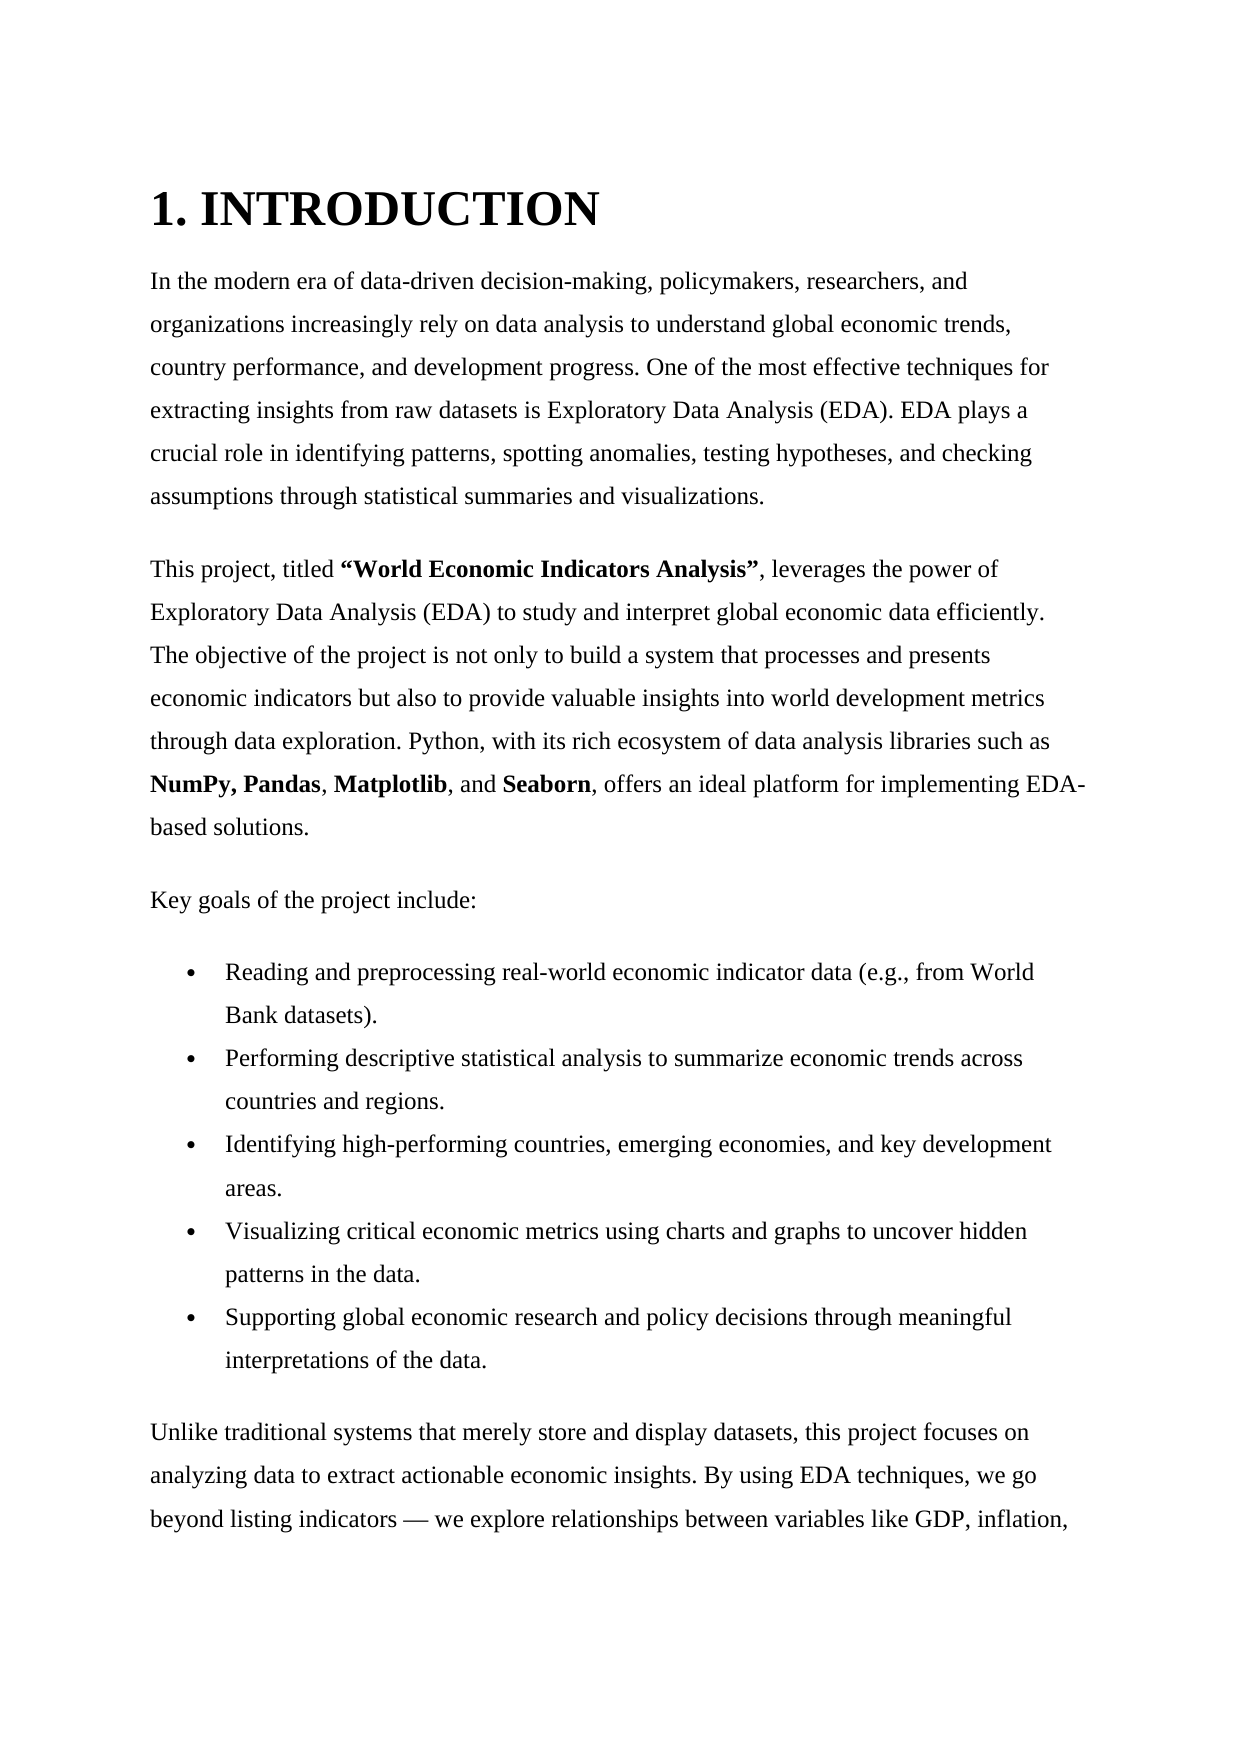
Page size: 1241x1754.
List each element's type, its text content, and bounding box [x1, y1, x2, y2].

text In the modern era of data-driven decision-making, policymakers, researchers, and organizations increasingly rely on data analysis to understand global economic trends, country performance, and development progress. One of the most effective techniques for extracting insights from raw datasets is Exploratory Data Analysis (EDA). EDA plays a crucial role in identifying patterns, spotting anomalies, testing hypotheses, and checking assumptions through statistical summaries and visualizations. [150, 266, 1090, 510]
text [150, 1417, 1090, 1532]
list Reading and preprocessing real-world economic indicator data (e.g., from World Bank datasets). [187, 957, 1090, 1029]
subtitle Key goals of the project include: [150, 885, 1090, 913]
text This project, titled “World Economic Indicators Analysis”, leverages the power of Exploratory Data Analysis (EDA) to study and interpret global economic data efficiently. The objective of the project is not only to build a system that processes and presents economic indicators but also to provide valuable insights into world development metrics through data exploration. Python, with its rich ecosystem of data analysis libraries such as NumPy, Pandas, Matplotlib, and Seaborn, offers an ideal platform for implementing EDA-based solutions. [150, 554, 1090, 841]
subtitle 1. INTRODUCTION [150, 179, 1090, 237]
list Supporting global economic research and policy decisions through meaningful interpretations of the data. [187, 1302, 1090, 1374]
list Performing descriptive statistical analysis to summarize economic trends across countries and regions. [187, 1043, 1090, 1115]
list Identifying high-performing countries, emerging economies, and key development areas. [187, 1129, 1090, 1201]
list Visualizing critical economic metrics using charts and graphs to uncover hidden patterns in the data. [187, 1216, 1090, 1288]
